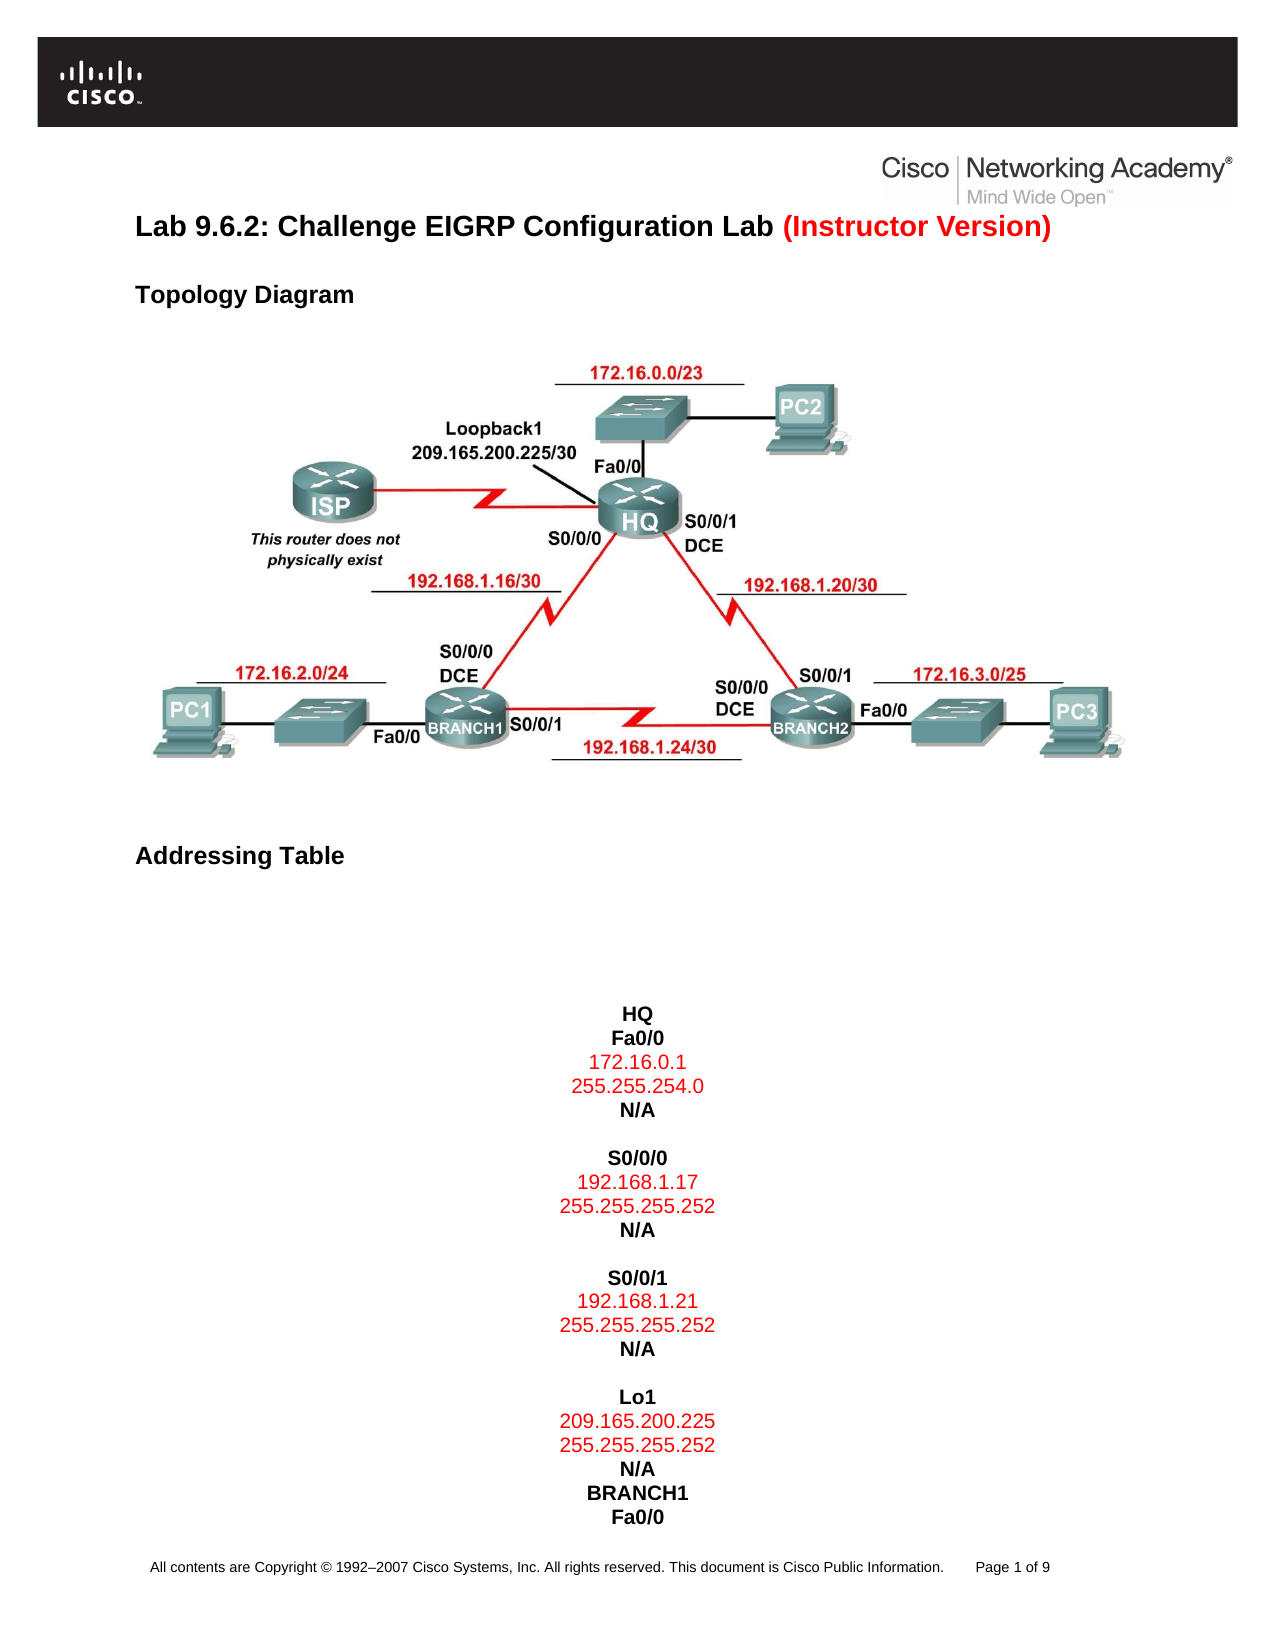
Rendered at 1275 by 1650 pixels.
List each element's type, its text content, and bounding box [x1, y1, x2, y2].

subtitle Lab 9.6.2: Challenge EIGRP Configuration Lab (Instructor Version) [135, 208, 1125, 242]
subtitle Topology Diagram [135, 279, 1125, 308]
subtitle Addressing Table [135, 841, 1125, 869]
picture [150, 357, 1125, 762]
picture [37, 37, 1238, 127]
picture [882, 156, 1233, 207]
